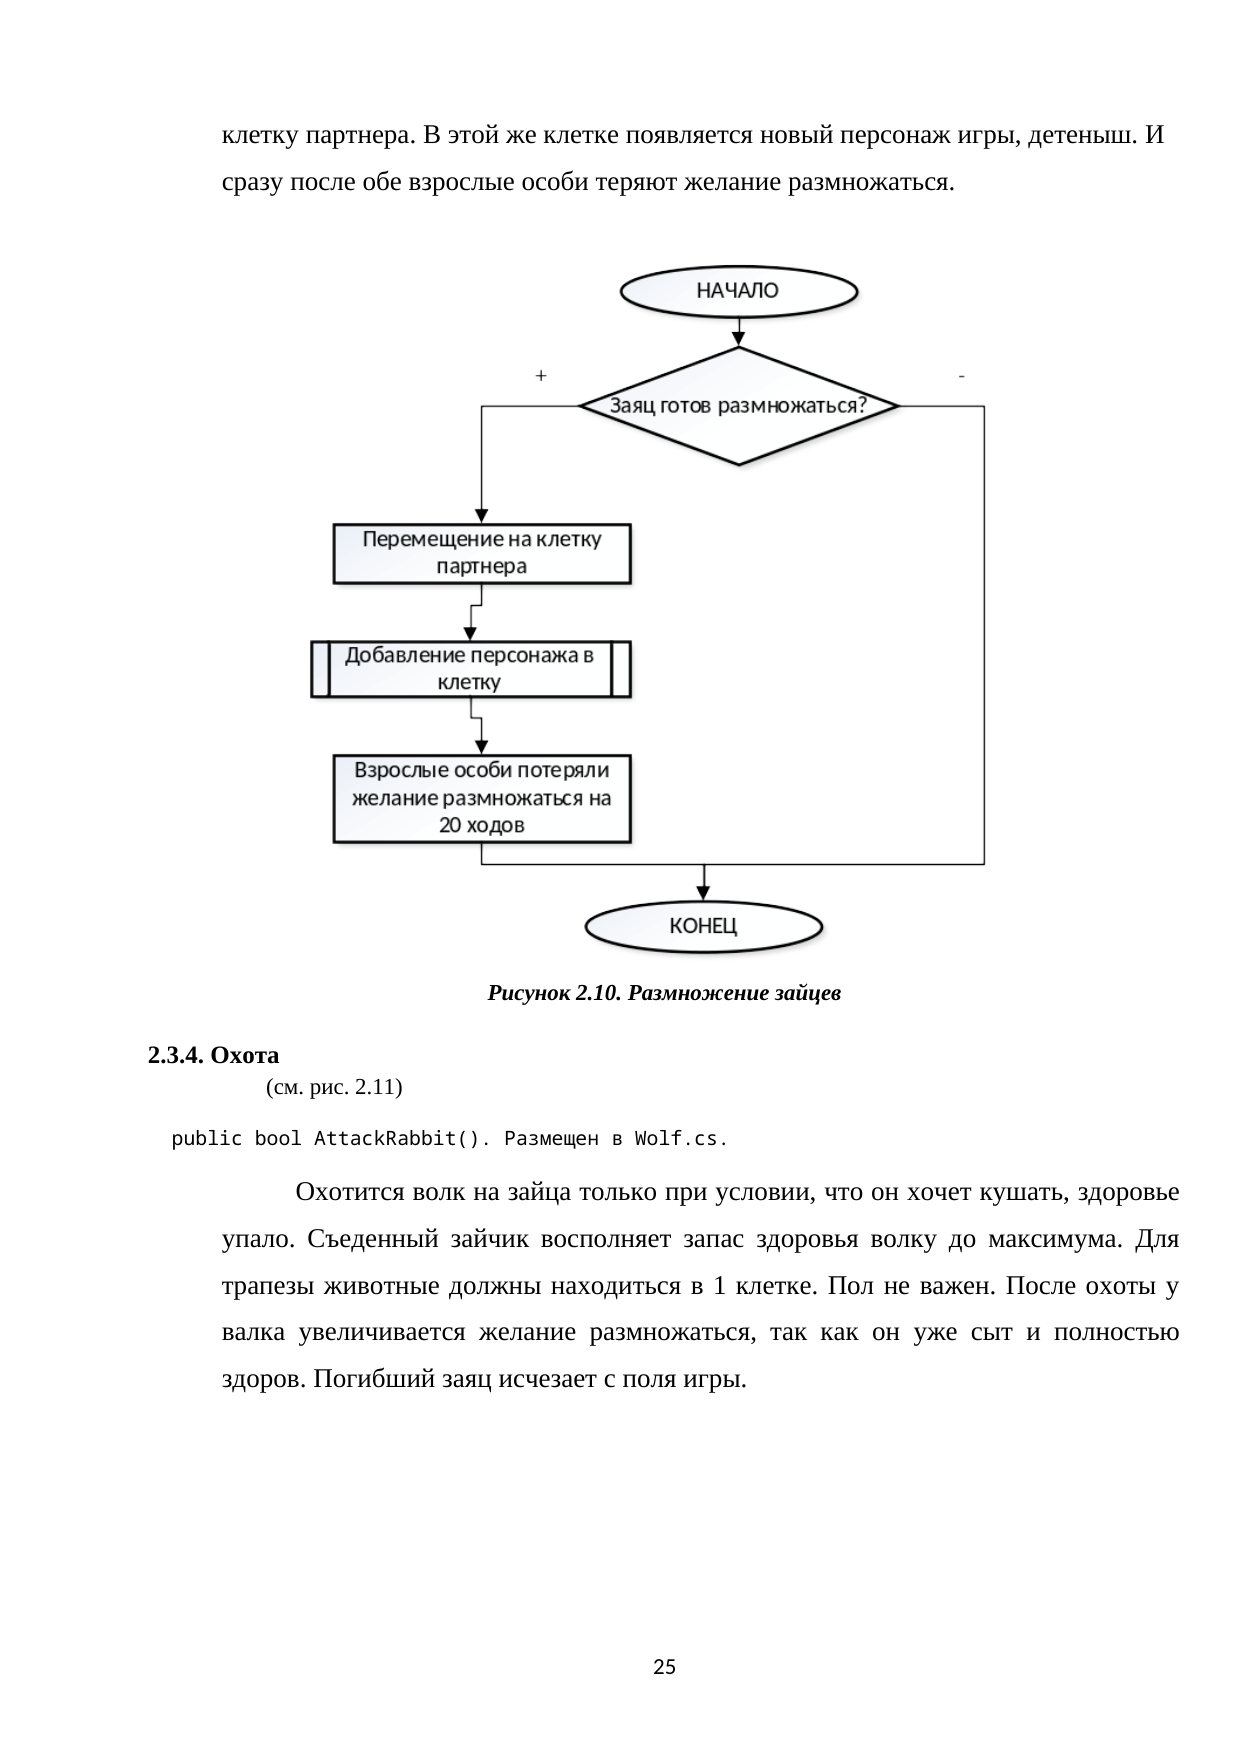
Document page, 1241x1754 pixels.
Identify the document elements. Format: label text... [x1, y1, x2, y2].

list Рисунок 2.10. Размножение зайцев [148, 979, 1181, 1006]
text public bool AttackRabbit(). Размещен в Wolf.cs. [148, 1124, 1181, 1151]
text (см. рис. 2.11) [222, 1073, 1181, 1099]
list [222, 118, 1181, 196]
list Охотится волк на зайца только при условии, что он хочет кушать, здоровье упало. Съеденный зайчик восполняет запас здоровья волку до максимума. Для трапезы животные должны находиться в 1 клетке. Пол не важен. После охоты у валка увеличивается желание размножаться, так как он уже сыт и полностью здоров. Погибший заяц исчезает с поля игры. [222, 1176, 1181, 1393]
subtitle 2.3.4. Охота [148, 1040, 1181, 1068]
